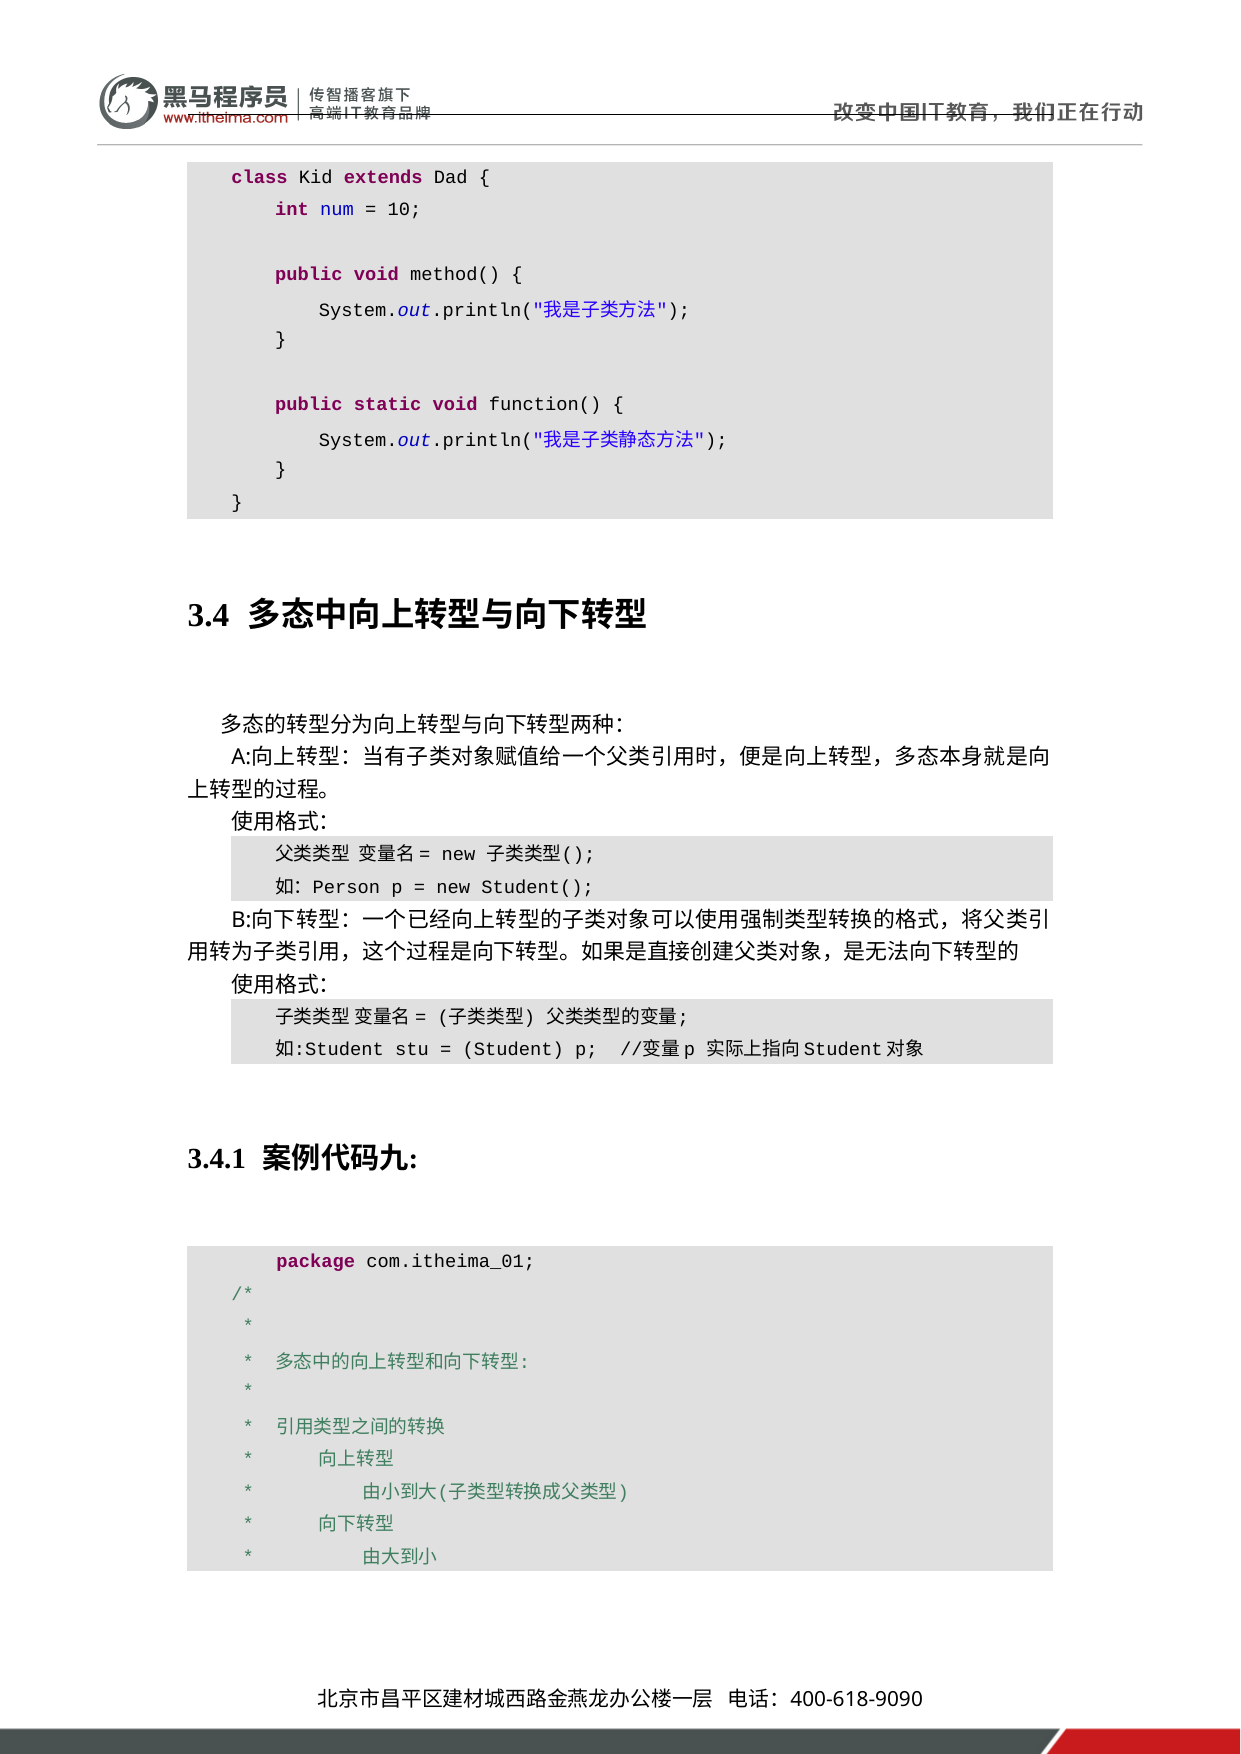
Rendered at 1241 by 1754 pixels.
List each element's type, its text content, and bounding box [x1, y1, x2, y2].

text * 引用类型之间的转换 [187, 1409, 1053, 1441]
text * [187, 1376, 1053, 1409]
text 父类类型 变量名 = new 子类类型(); [231, 836, 1053, 869]
text public void method() { [187, 259, 1053, 292]
text class Kid extends Dad { [187, 162, 1053, 194]
text * 由小到大(子类型转换成父类型) [187, 1474, 1053, 1506]
picture [0, 3, 1241, 153]
text 使用格式： [187, 966, 1053, 999]
text * 由大到小 [187, 1539, 1053, 1571]
text 如：Person p = new Student(); [231, 869, 1053, 901]
text 多态的转型分为向上转型与向下转型两种： [187, 706, 1053, 739]
subtitle 案例代码九: [187, 1123, 1053, 1188]
text System.out.println("我是子类方法"); [187, 292, 1053, 324]
text /* [187, 1279, 1053, 1311]
text package com.itheima_01; [187, 1246, 1053, 1279]
text 如:Student stu = (Student) p; //变量p 实际上指向Student对象 [231, 1031, 1053, 1064]
text } [187, 324, 1053, 357]
text System.out.println("我是子类静态方法"); [187, 422, 1053, 454]
text * [187, 1311, 1053, 1344]
text } [187, 454, 1053, 487]
text int num = 10; [187, 194, 1053, 227]
subtitle 多态中向上转型与向下转型 [187, 579, 1053, 644]
text public static void function() { [187, 389, 1053, 422]
text A:向上转型：当有子类对象赋值给一个父类引用时，便是向上转型，多态本身就是向上转型的过程。 [187, 739, 1053, 804]
text } [187, 487, 1053, 519]
text * 多态中的向上转型和向下转型: [187, 1344, 1053, 1376]
picture [0, 1669, 1241, 1754]
text 子类类型 变量名 = (子类类型) 父类类型的变量; [231, 999, 1053, 1031]
text * 向下转型 [187, 1506, 1053, 1539]
text B:向下转型：一个已经向上转型的子类对象可以使用强制类型转换的格式，将父类引用转为子类引用，这个过程是向下转型。如果是直接创建父类对象，是无法向下转型的 [187, 901, 1053, 966]
text * 向上转型 [187, 1441, 1053, 1474]
text 使用格式： [187, 804, 1053, 836]
